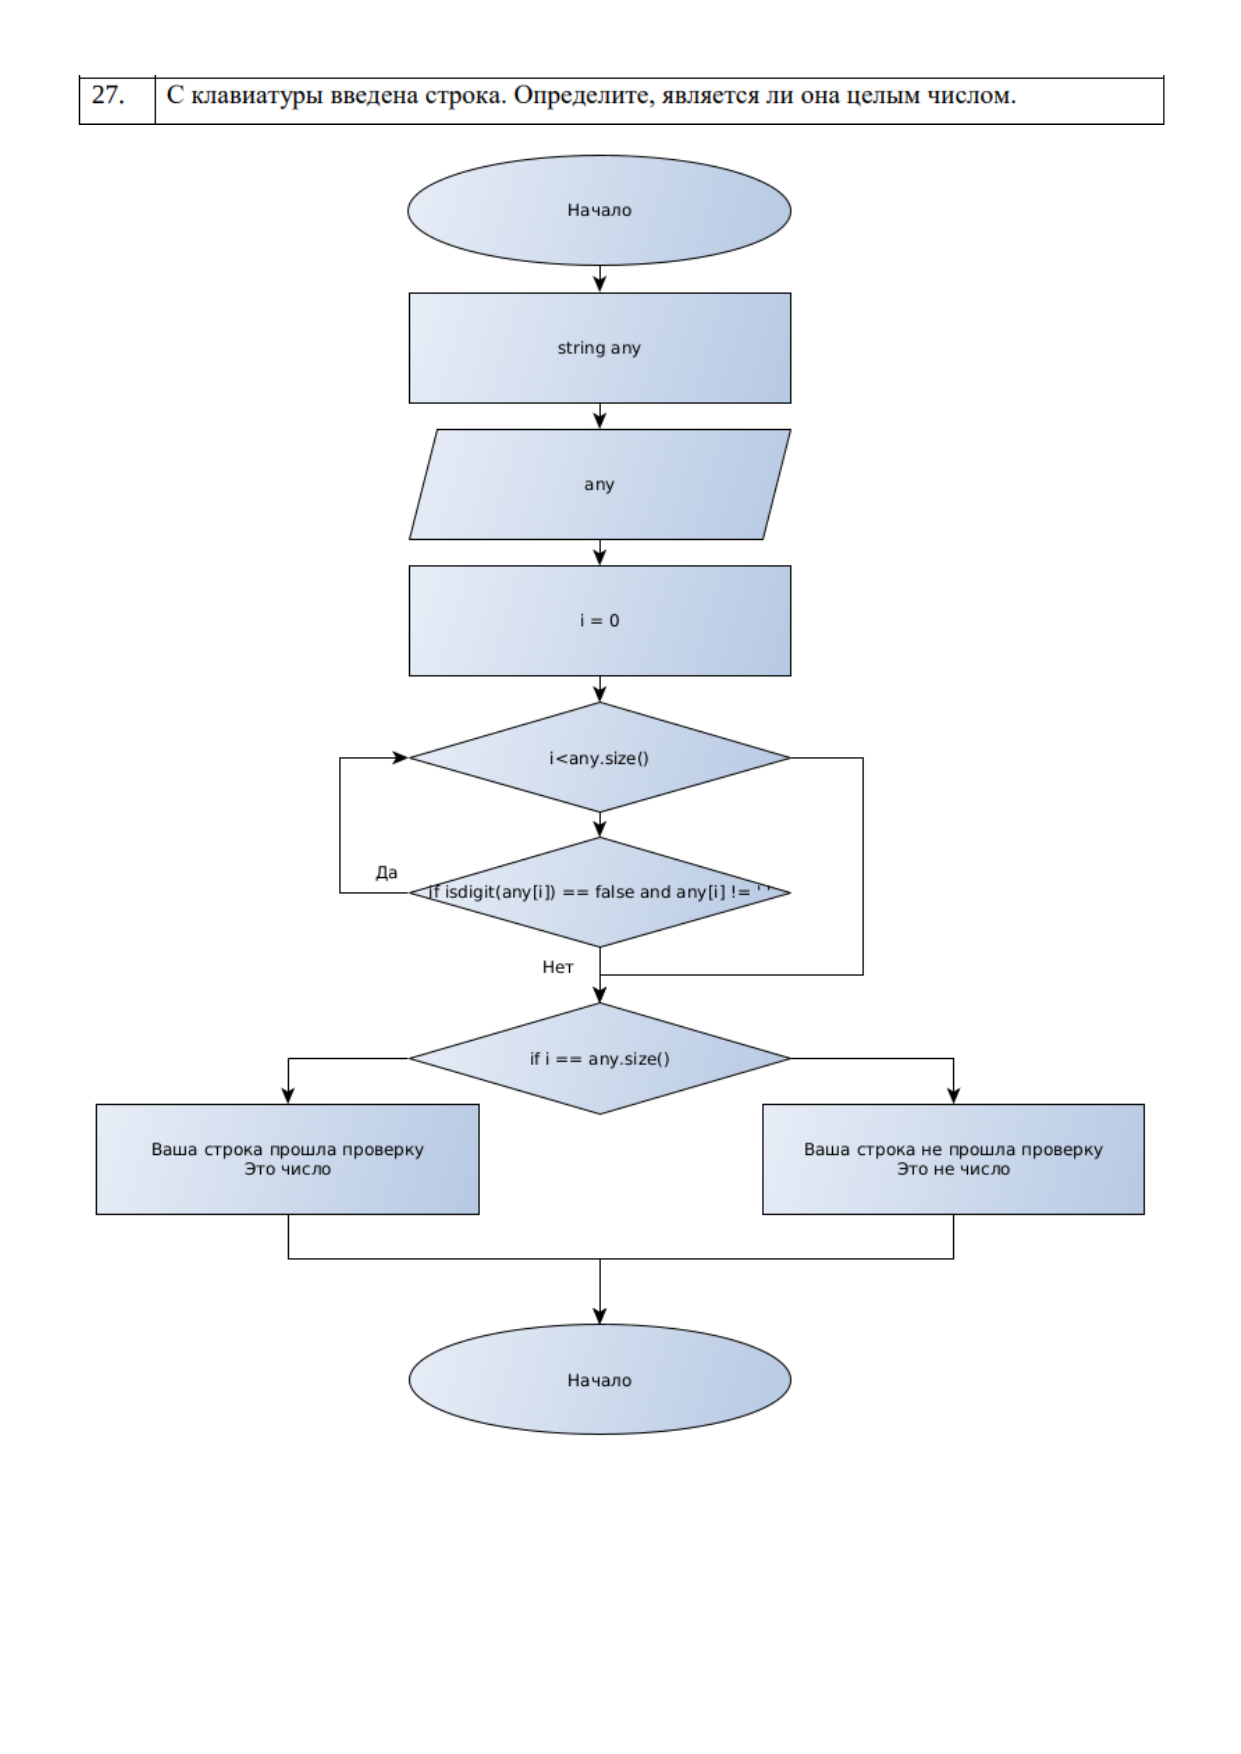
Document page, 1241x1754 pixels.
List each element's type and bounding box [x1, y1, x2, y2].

picture [75, 134, 1166, 1456]
picture [75, 75, 1166, 125]
